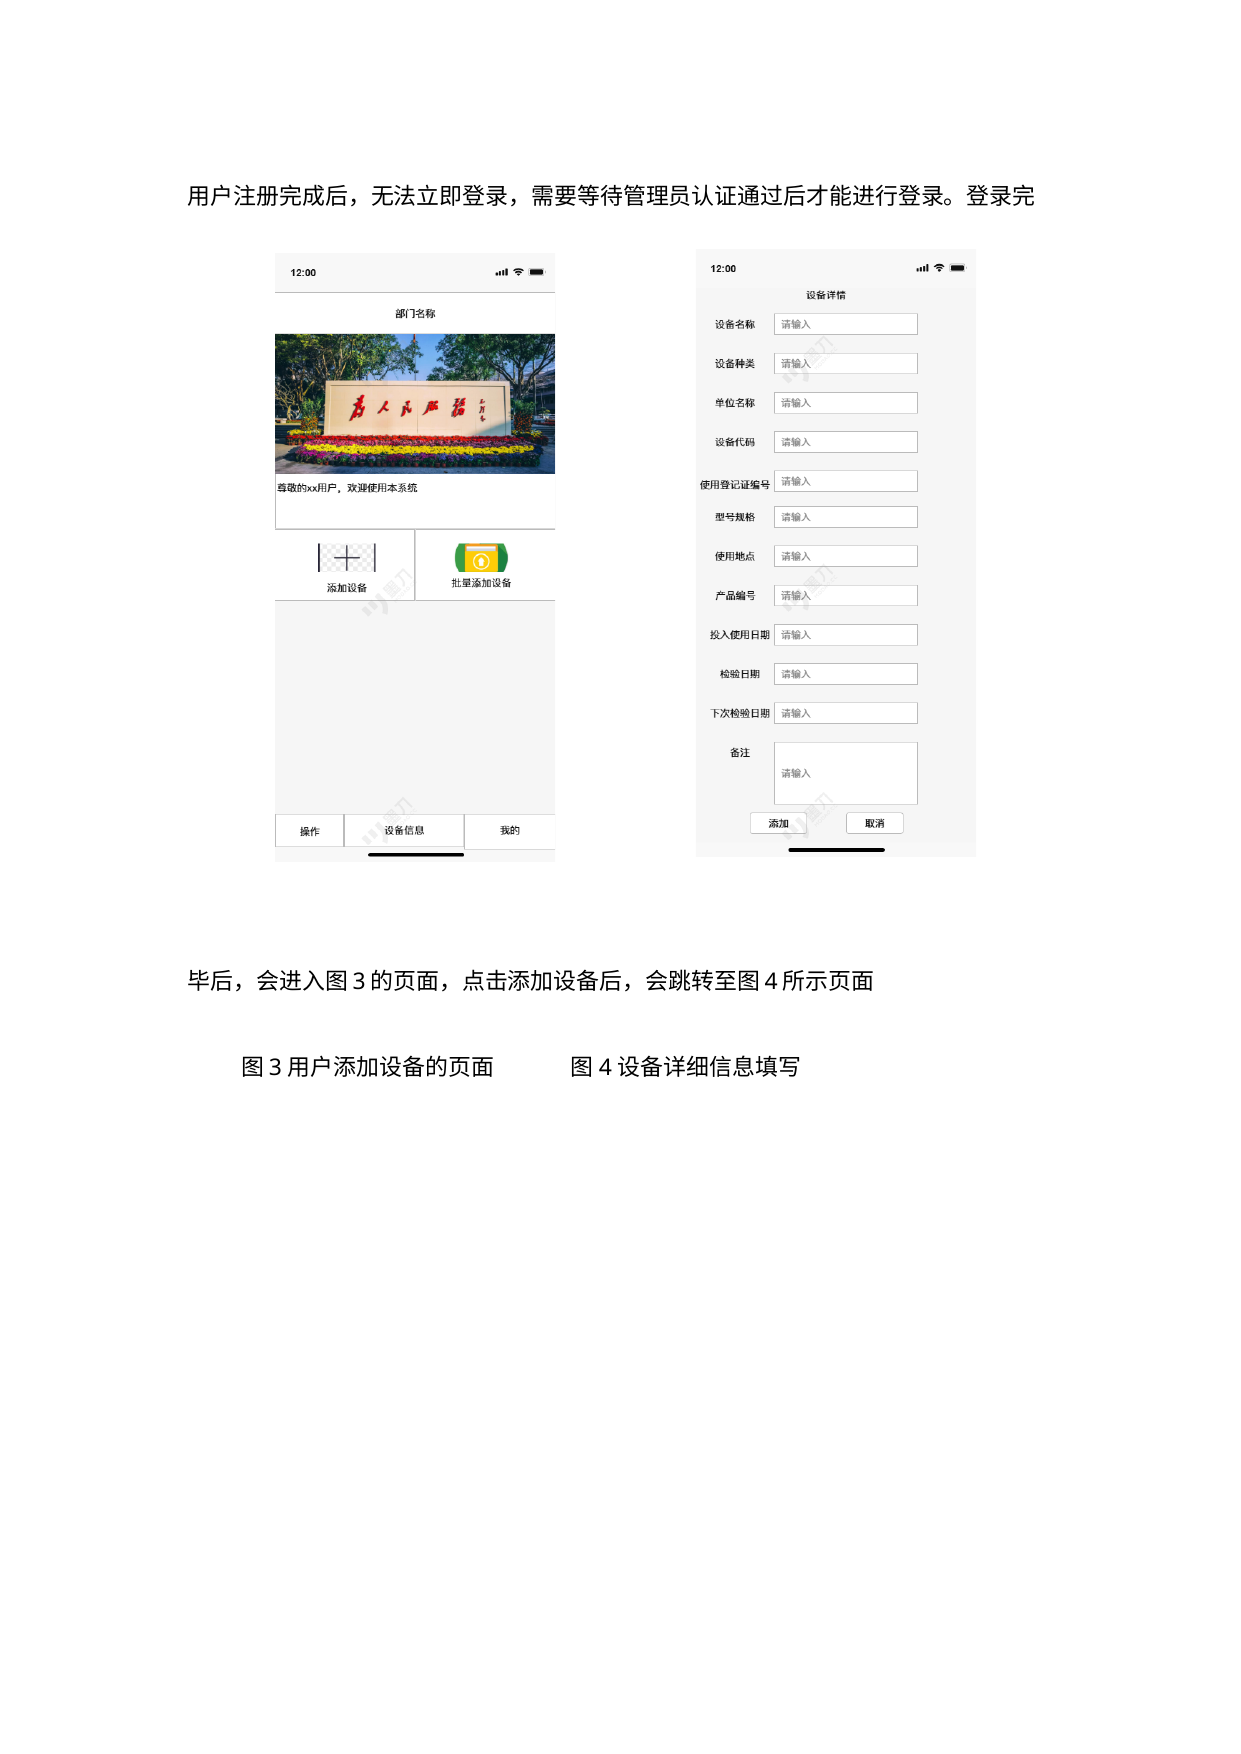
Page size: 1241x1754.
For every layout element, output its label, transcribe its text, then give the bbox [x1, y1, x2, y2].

picture [695, 249, 977, 857]
picture [275, 253, 556, 862]
text 图3 用户添加设备的页面 图4 设备详细信息填写 [187, 1033, 1053, 1098]
